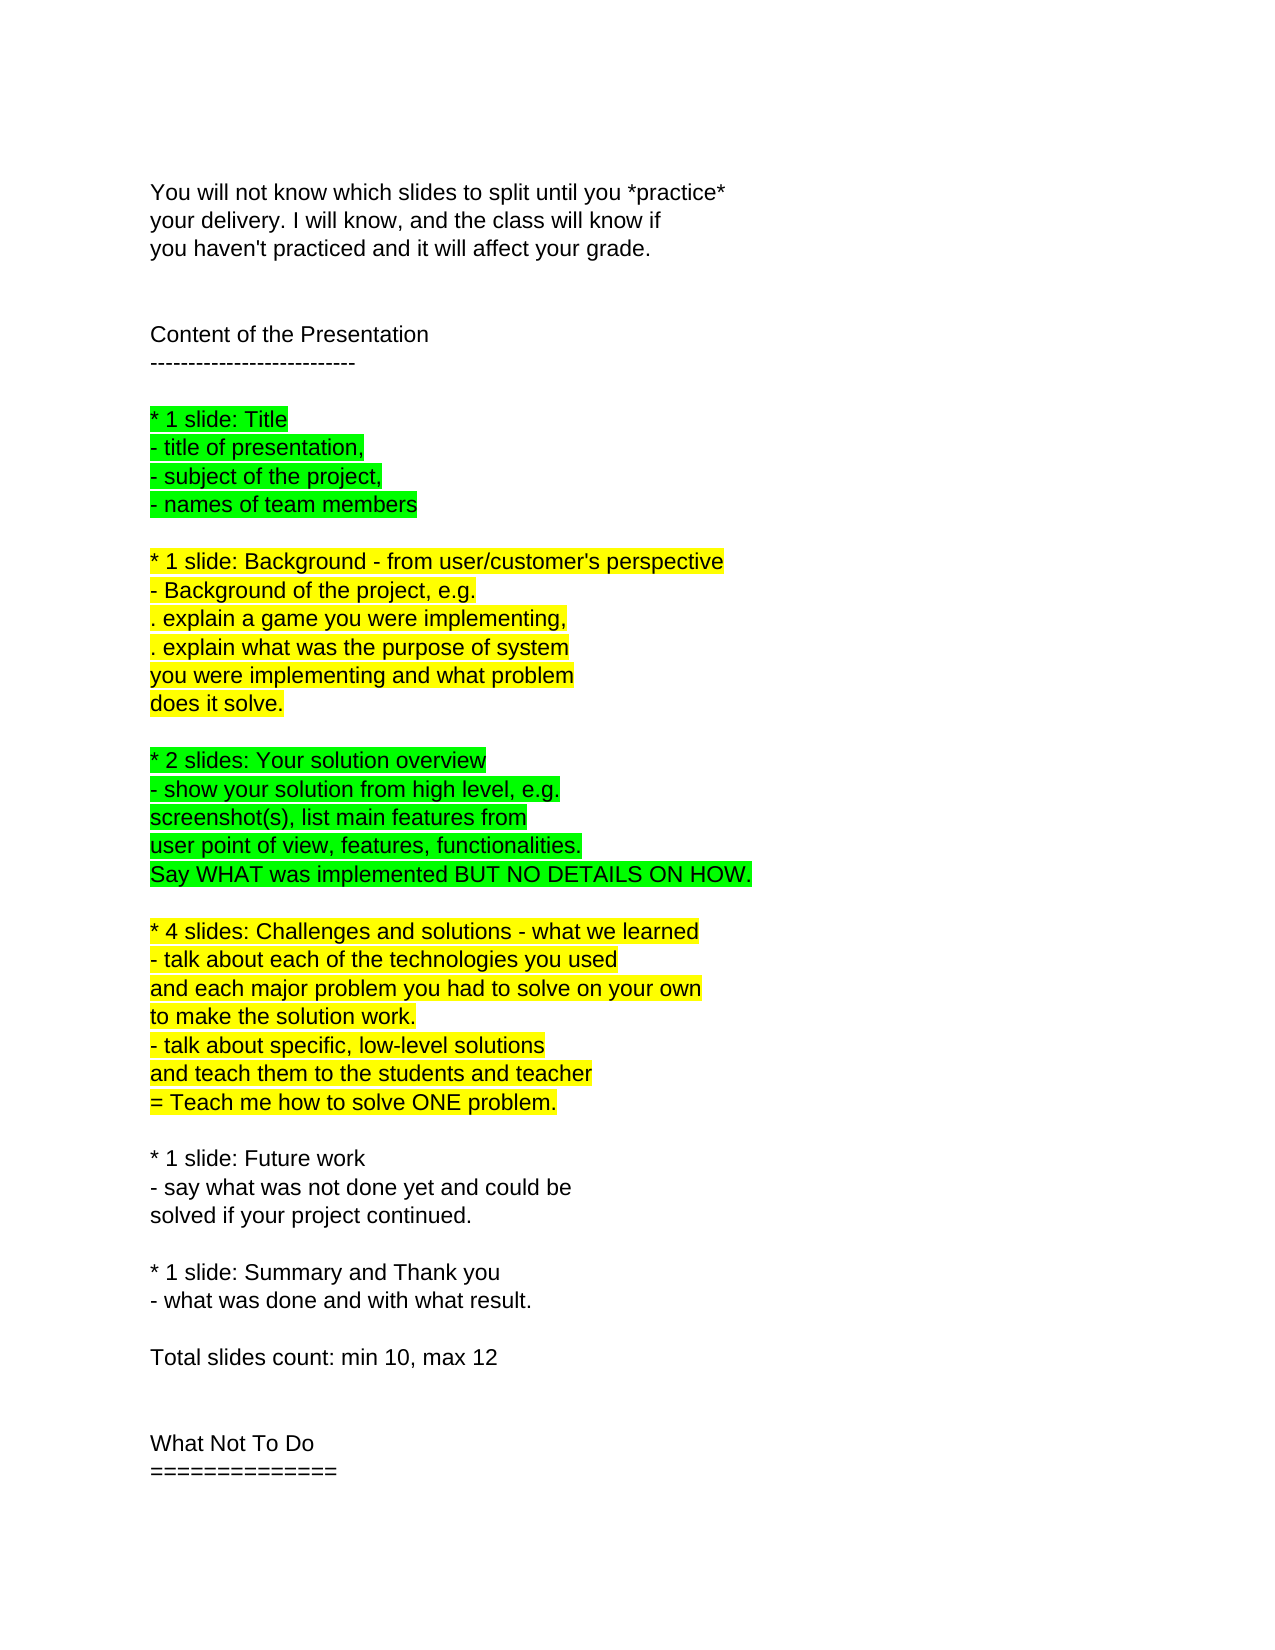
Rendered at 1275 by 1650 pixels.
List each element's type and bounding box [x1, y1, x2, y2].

text [150, 150, 1125, 1484]
